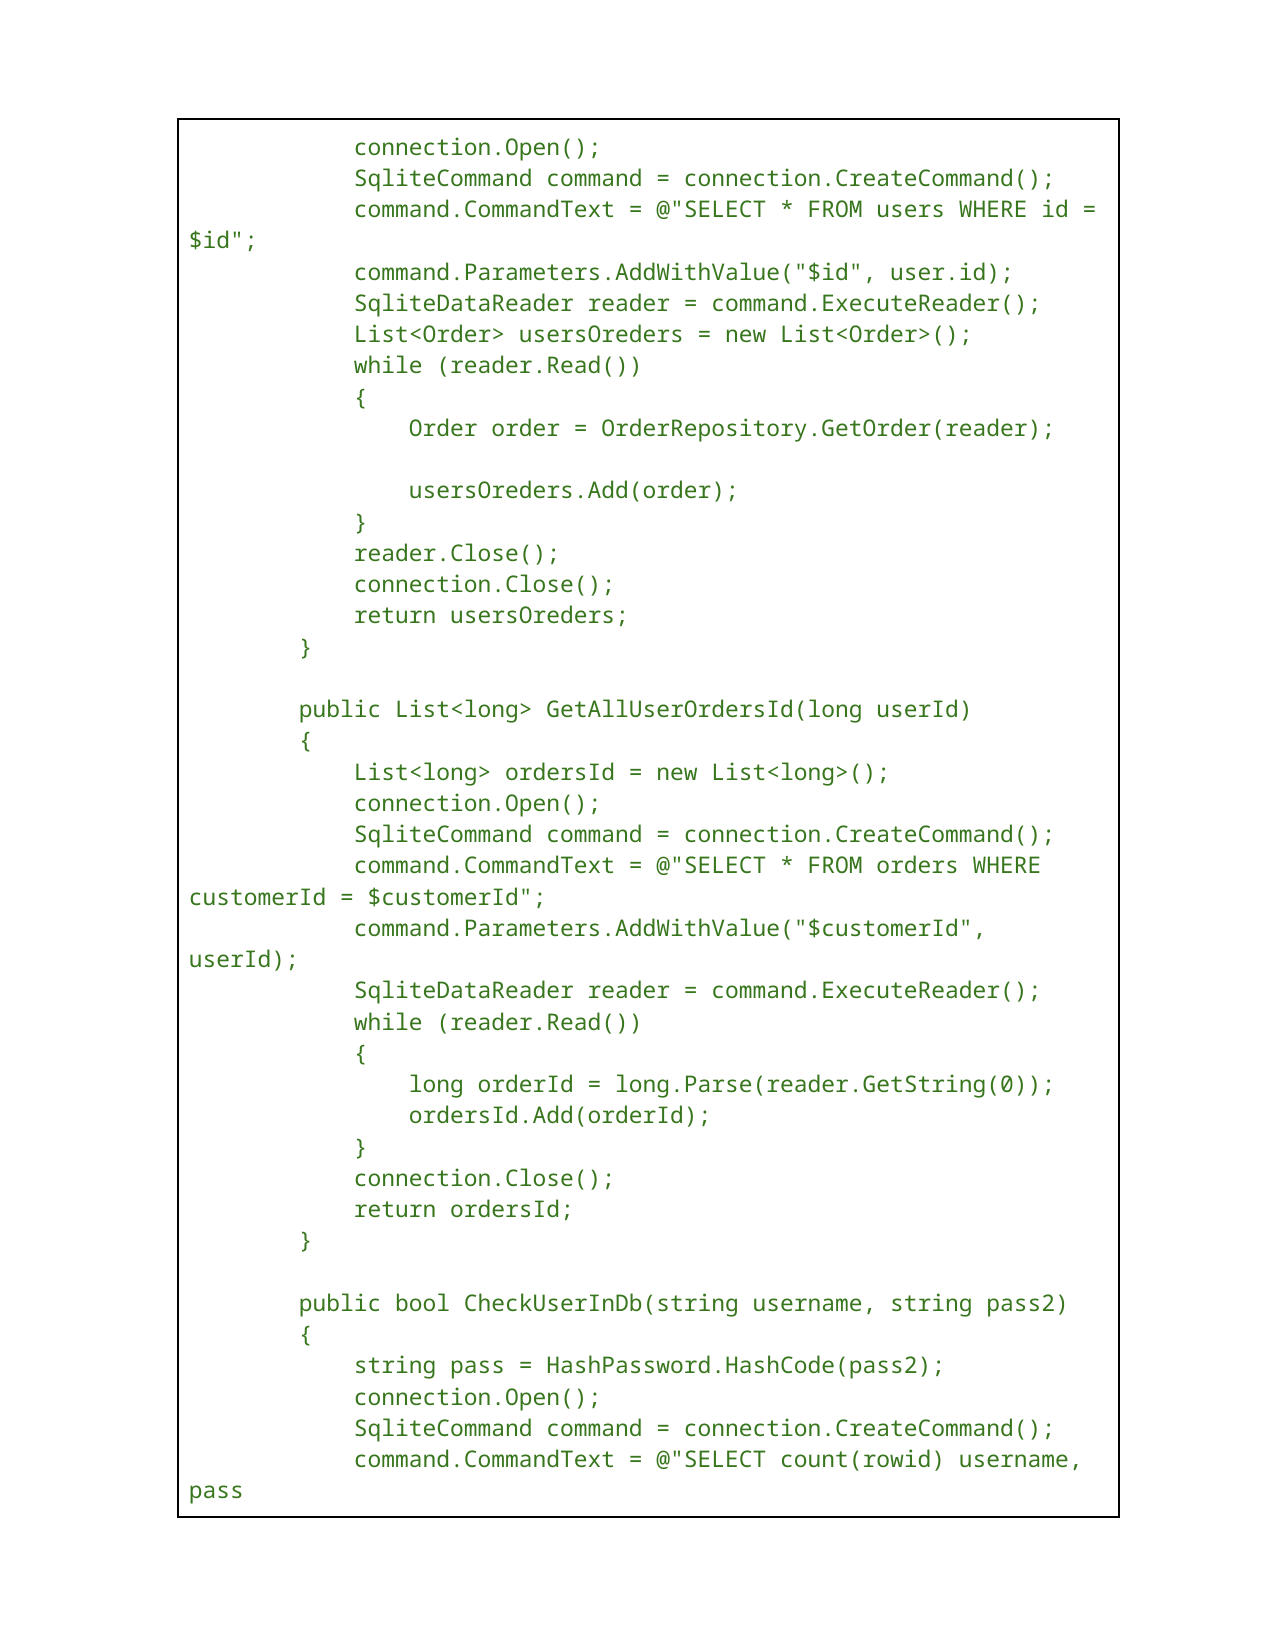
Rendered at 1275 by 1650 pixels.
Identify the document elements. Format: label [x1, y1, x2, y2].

table_cell [179, 120, 1118, 1516]
